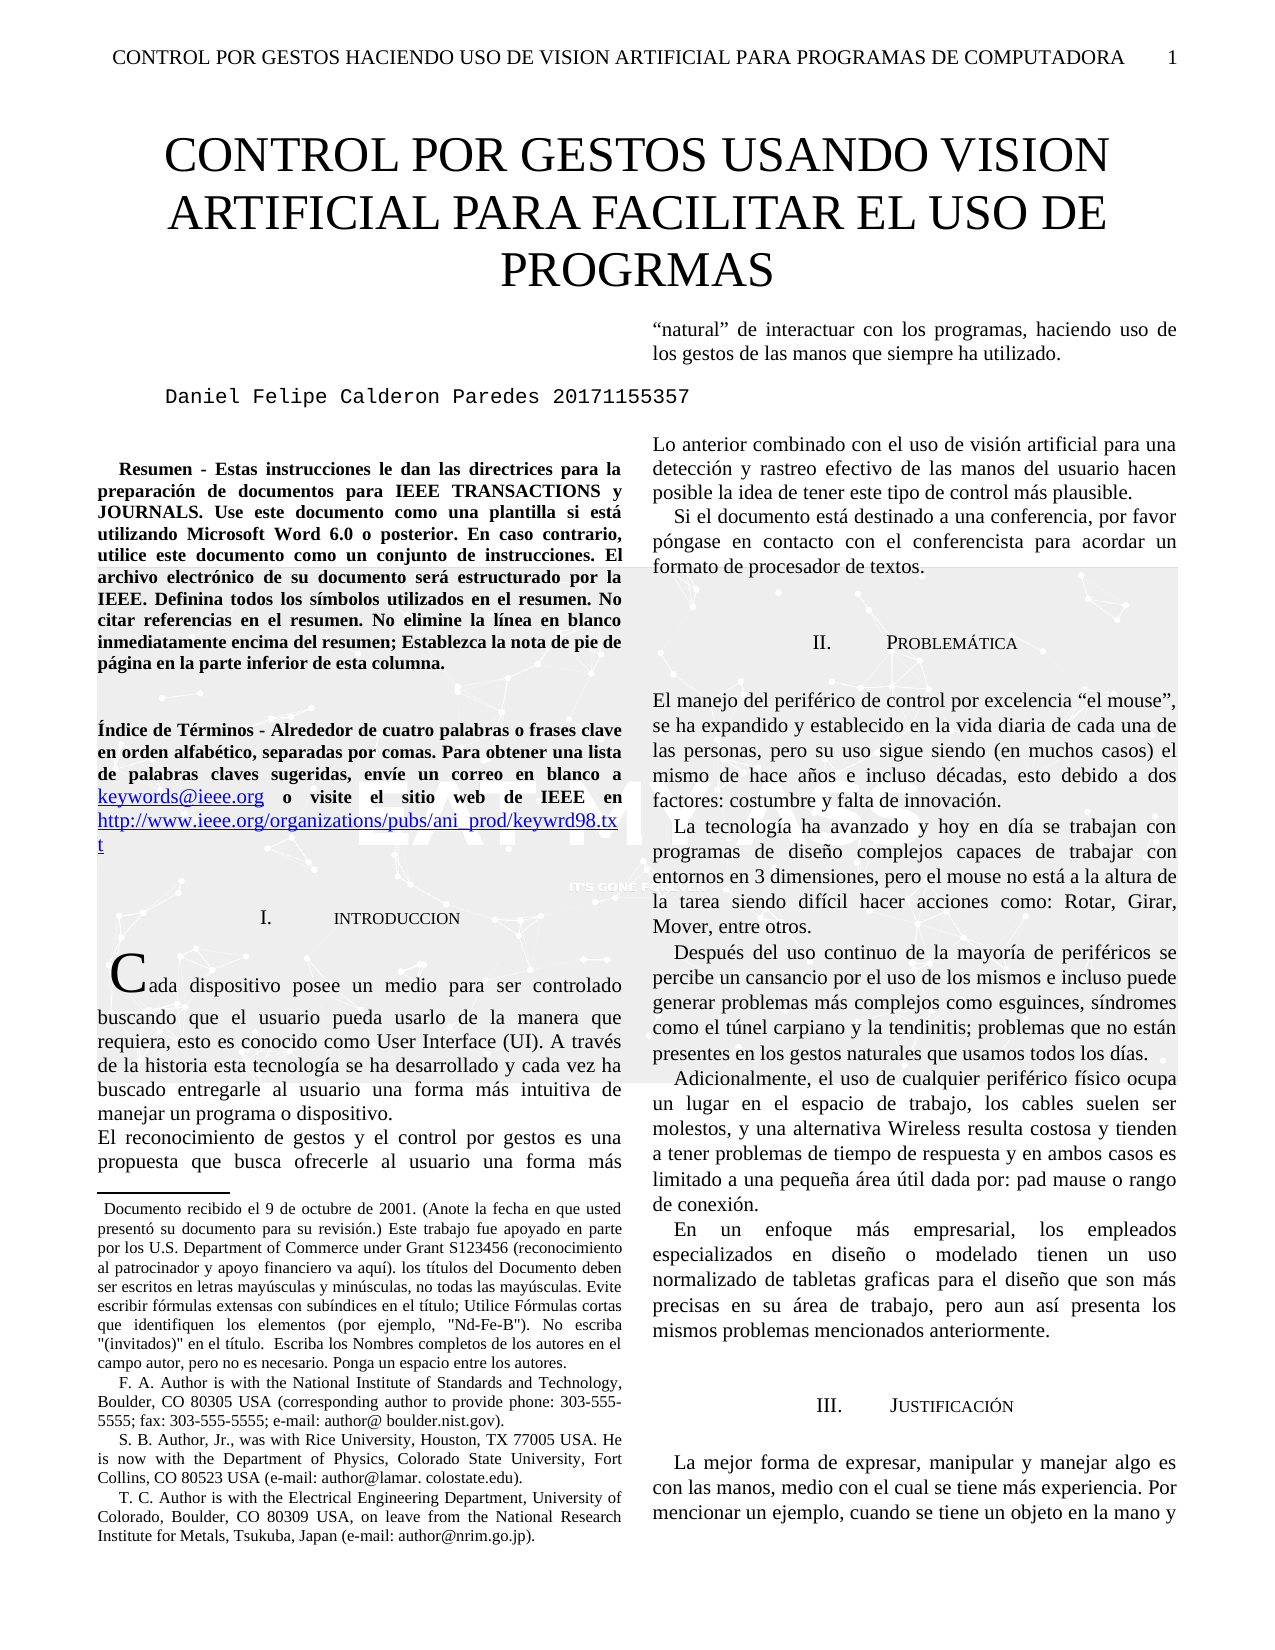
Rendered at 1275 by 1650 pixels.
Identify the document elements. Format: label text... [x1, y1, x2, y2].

text El reconocimiento de gestos y el control por gestos es una propuesta que busca ofrecerle al usuario una forma más “natural” de interactuar con los programas, haciendo uso de los gestos de las manos que siempre ha utilizado. [652, 105, 1177, 365]
text Si el documento está destinado a una conferencia, por favor póngase en contacto con el conferencista para acordar un formato de procesador de textos. [652, 504, 1177, 578]
text En un enfoque más empresarial, los empleados especializados en diseño o modelado tienen un uso normalizado de tabletas graficas para el diseño que son más precisas en su área de trabajo, pero aun así presenta los mismos problemas mencionados anteriormente. [652, 1217, 1177, 1342]
subtitle introduccion [97, 905, 622, 929]
text Daniel Felipe Calderon Paredes 20171155357 [165, 386, 1110, 410]
title CONTROL POR GESTOS USANDO VISION ARTIFICIAL PARA FACILITAR EL USO DE PROGRMAS [150, 125, 1125, 297]
text Cada dispositivo posee un medio para ser controlado buscando que el usuario pueda usarlo de la manera que requiera, esto es conocido como User Interface (UI). A través de la historia esta tecnología se ha desarrollado y cada vez ha buscado entregarle al usuario una forma más intuitiva de manejar un programa o dispositivo. [97, 938, 622, 1125]
text Resumen - Estas instrucciones le dan las directrices para la preparación de documentos para IEEE TRANSACTIONS y JOURNALS. Use este documento como una plantilla si está utilizando Microsoft Word 6.0 o posterior. En caso contrario, utilice este documento como un conjunto de instrucciones. El archivo electrónico de su documento será estructurado por todos los símbolos utilizados en el resumen. No citar referencias en el resumen. No elimine la línea en blanco inmediatamente encima del resumen; Establezca la nota de pie de página en la parte inferior de esta columna. [97, 458, 622, 674]
text Adicionalmente, el uso de cualquier periférico físico ocupa un lugar en el espacio de trabajo, los cables suelen ser molestos, y una alternativa Wireless resulta costosa y tienden a tener problemas de tiempo de respuesta y en ambos casos es limitado a una pequeña área útil dada por: pad mause o rango de conexión. [652, 1066, 1177, 1216]
text Índice de Términos - Alrededor de cuatro palabras o frases clave en orden alfabético, separadas por comas. Para obtener una lista de palabras claves sugeridas, envíe un correo en blanco a keywords@ieee.org o visite el sitio web de IEEE en http://www.ieee.org/organizations/pubs/ani_prod/keywrd98.txt [97, 719, 622, 856]
text El manejo del periférico de control por excelencia “el mouse”, se ha expandido y establecido en la vida diaria de cada una de las personas, pero su uso sigue siendo (en muchos casos) el mismo de hace años e incluso décadas, esto debido a dos factores: costumbre y falta de innovación. [652, 662, 1177, 812]
subtitle Problemática [652, 630, 1177, 654]
text Después del uso continuo de la mayoría de periféricos se percibe un cansancio por el uso de los mismos e incluso puede generar problemas más complejos como esguinces, síndromes como el túnel carpiano y la tendinitis; problemas que no están presentes en los gestos naturales que usamos todos los días. [652, 939, 1177, 1064]
text El reconocimiento de gestos y el control por gestos es una propuesta que busca ofrecerle al usuario una forma más “natural” de interactuar con los programas, haciendo uso de los gestos de las manos que siempre ha utilizado. [97, 1125, 622, 1173]
text Lo anterior combinado con el uso de visión artificial para una detección y rastreo efectivo de las manos del usuario hacen posible la idea de tener este tipo de control más plausible. [652, 365, 1177, 504]
text La tecnología ha avanzado y hoy en día se trabajan con programas de diseño complejos capaces de trabajar con entornos en 3 dimensiones, pero el mouse no está a la altura de la tarea siendo difícil hacer acciones como: Rotar, Girar, Mover, entre otros. [652, 813, 1177, 938]
subtitle Justificación [652, 1393, 1177, 1417]
